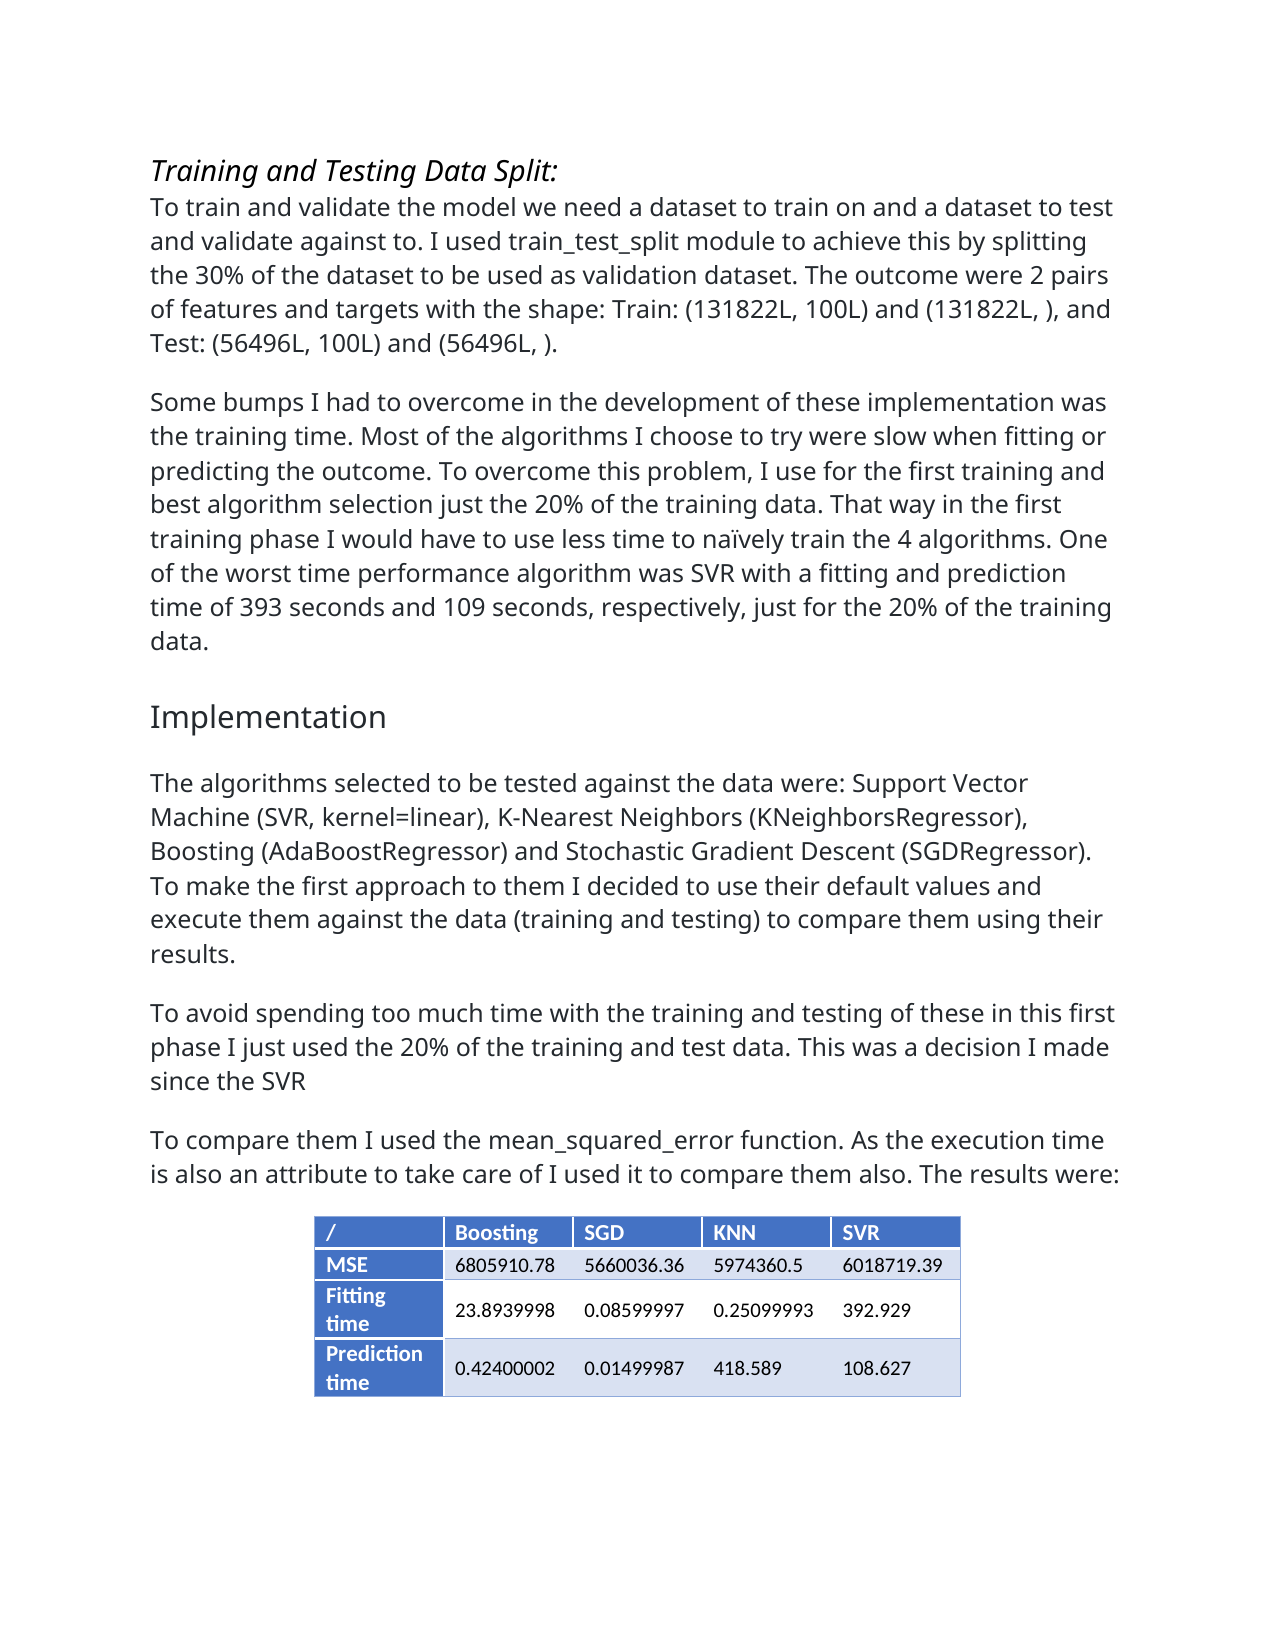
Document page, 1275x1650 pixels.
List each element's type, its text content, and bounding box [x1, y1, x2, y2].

table_cell 6805910.78 [445, 1250, 573, 1279]
table_cell 108.627 [831, 1339, 960, 1396]
table_cell 0.25099993 [702, 1280, 831, 1337]
table_cell 6018719.39 [831, 1250, 960, 1279]
text To avoid spending too much time with the training and testing of these in this first phase I just used the 20% of the training and test data. This was a decision I made since the SVR [150, 995, 1125, 1097]
table_cell 392.929 [831, 1280, 960, 1337]
text To compare them I used the mean_squared_error function. As the execution time is also an attribute to take care of I used it to compare them also. The results were: [150, 1122, 1125, 1191]
subtitle Training and Testing Data Split: [150, 150, 1125, 190]
table_cell Fitting time [315, 1281, 443, 1337]
table_header Boosting [445, 1217, 572, 1247]
table_header SVR [832, 1217, 960, 1247]
table_cell MSE [315, 1250, 443, 1279]
table_cell Prediction time [315, 1340, 443, 1396]
table_cell 23.8939998 [445, 1280, 573, 1337]
table_cell 0.42400002 [445, 1339, 573, 1396]
text Some bumps I had to overcome in the development of these implementation was the training time. Most of the algorithms I choose to try were slow when fitting or predicting the outcome. To overcome this problem, I use for the first training and best algorithm selection just the 20% of the training data. That way in the first training phase I would have to use less time to naïvely train the 4 algorithms. One of the worst time performance algorithm was SVR with a fitting and prediction time of 393 seconds and 109 seconds, respectively, just for the 20% of the training data. [150, 385, 1125, 657]
table_header SGD [574, 1217, 701, 1247]
table_header KNN [703, 1217, 830, 1247]
text To train and validate the model we need a dataset to train on and a dataset to test and validate against to. I used train_test_split module to achieve this by splitting the 30% of the dataset to be used as validation dataset. The outcome were 2 pairs of features and targets with the shape: Train: (131822L, 100L) and (131822L, ), and Test: (56496L, 100L) and (56496L, ). [150, 190, 1125, 360]
table_cell 5974360.5 [702, 1250, 831, 1279]
subtitle Implementation [150, 695, 1125, 738]
text The algorithms selected to be tested against the data were: Support Vector Machine (SVR, kernel=linear), K-Nearest Neighbors (KNeighborsRegressor), Boosting (AdaBoostRegressor) and Stochastic Gradient Descent (SGDRegressor). To make the first approach to them I decided to use their default values and execute them against the data (training and testing) to compare them using their results. [150, 766, 1125, 970]
table_header / [315, 1217, 443, 1247]
table_cell 418.589 [702, 1339, 831, 1396]
table_cell 5660036.36 [573, 1250, 702, 1279]
table_cell 0.08599997 [573, 1280, 702, 1337]
table_cell 0.01499987 [573, 1339, 702, 1396]
